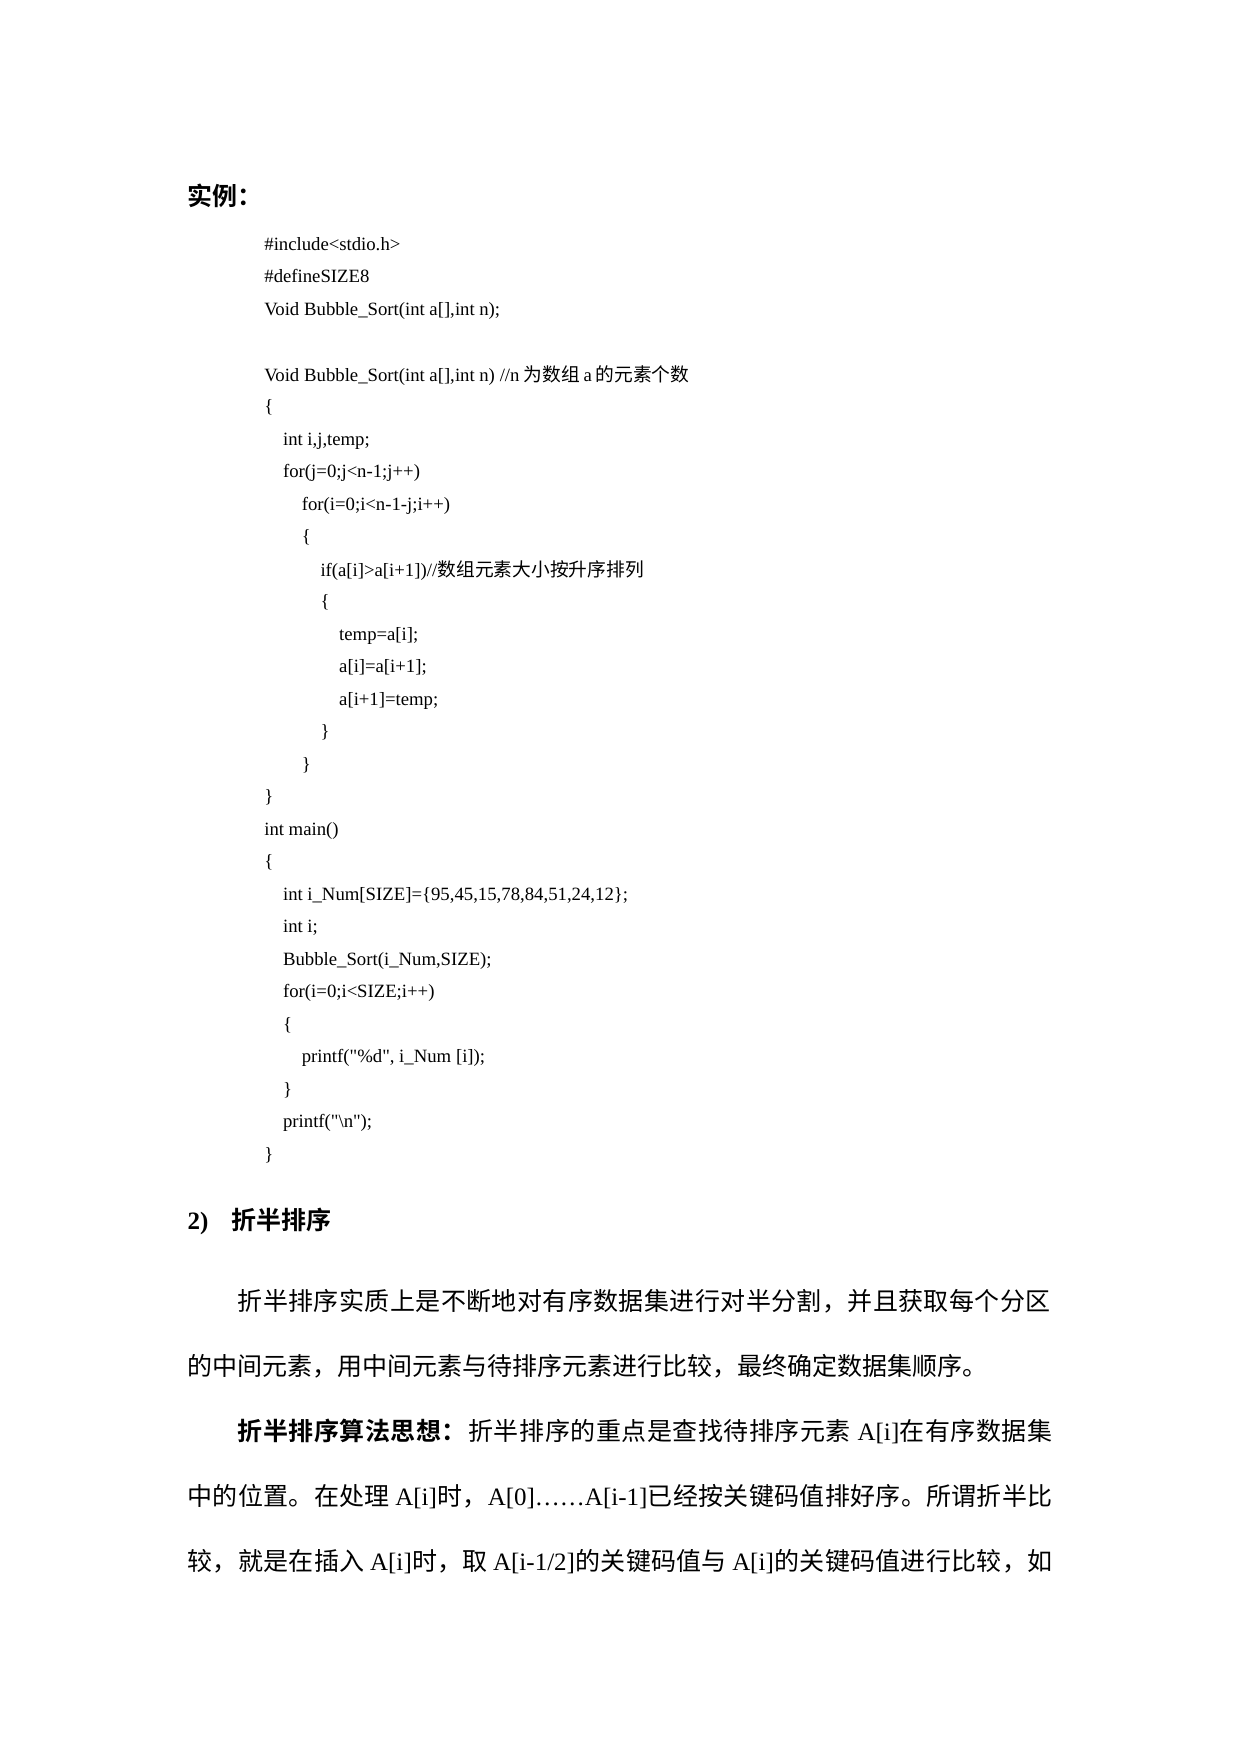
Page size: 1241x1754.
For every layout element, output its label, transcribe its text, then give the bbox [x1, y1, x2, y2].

list } [227, 779, 1053, 812]
list a[i]=a[i+1]; [227, 649, 1053, 682]
list printf("\n"); [227, 1104, 1053, 1137]
list int main() [227, 812, 1053, 844]
list int i; [227, 909, 1053, 942]
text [187, 1397, 1053, 1592]
list #include<stdio.h> [227, 227, 1053, 259]
list { [227, 519, 1053, 552]
text 折半排序实质上是不断地对有序数据集进行对半分割，并且获取每个分区的中间元素，用中间元素与待排序元素进行比较，最终确定数据集顺序。 [187, 1267, 1053, 1397]
list } [227, 714, 1053, 747]
list { [227, 389, 1053, 422]
list { [227, 844, 1053, 877]
list for(i=0;i<SIZE;i++) [227, 974, 1053, 1007]
list #defineSIZE8 [227, 259, 1053, 292]
list Bubble_Sort(i_Num,SIZE); [227, 942, 1053, 974]
list { [227, 1007, 1053, 1039]
list for(j=0;j<n-1;j++) [227, 454, 1053, 487]
list int i_Num[SIZE]={95,45,15,78,84,51,24,12}; [227, 877, 1053, 909]
list { [227, 584, 1053, 617]
list } [227, 747, 1053, 779]
list } [227, 1137, 1053, 1169]
list int i,j,temp; [227, 422, 1053, 454]
text 实例： [187, 162, 1053, 227]
list Void Bubble_Sort(int a[],int n) //n为数组a的元素个数 [227, 357, 1053, 389]
list Void Bubble_Sort(int a[],int n); [227, 292, 1053, 324]
list temp=a[i]; [227, 617, 1053, 649]
subtitle 折半排序 [187, 1186, 1053, 1251]
list } [227, 1072, 1053, 1104]
list for(i=0;i<n-1-j;i++) [227, 487, 1053, 519]
list if(a[i]>a[i+1])//数组元素大小按升序排列 [227, 552, 1053, 584]
list printf("%d", i_Num [i]); [227, 1039, 1053, 1072]
list a[i+1]=temp; [227, 682, 1053, 714]
